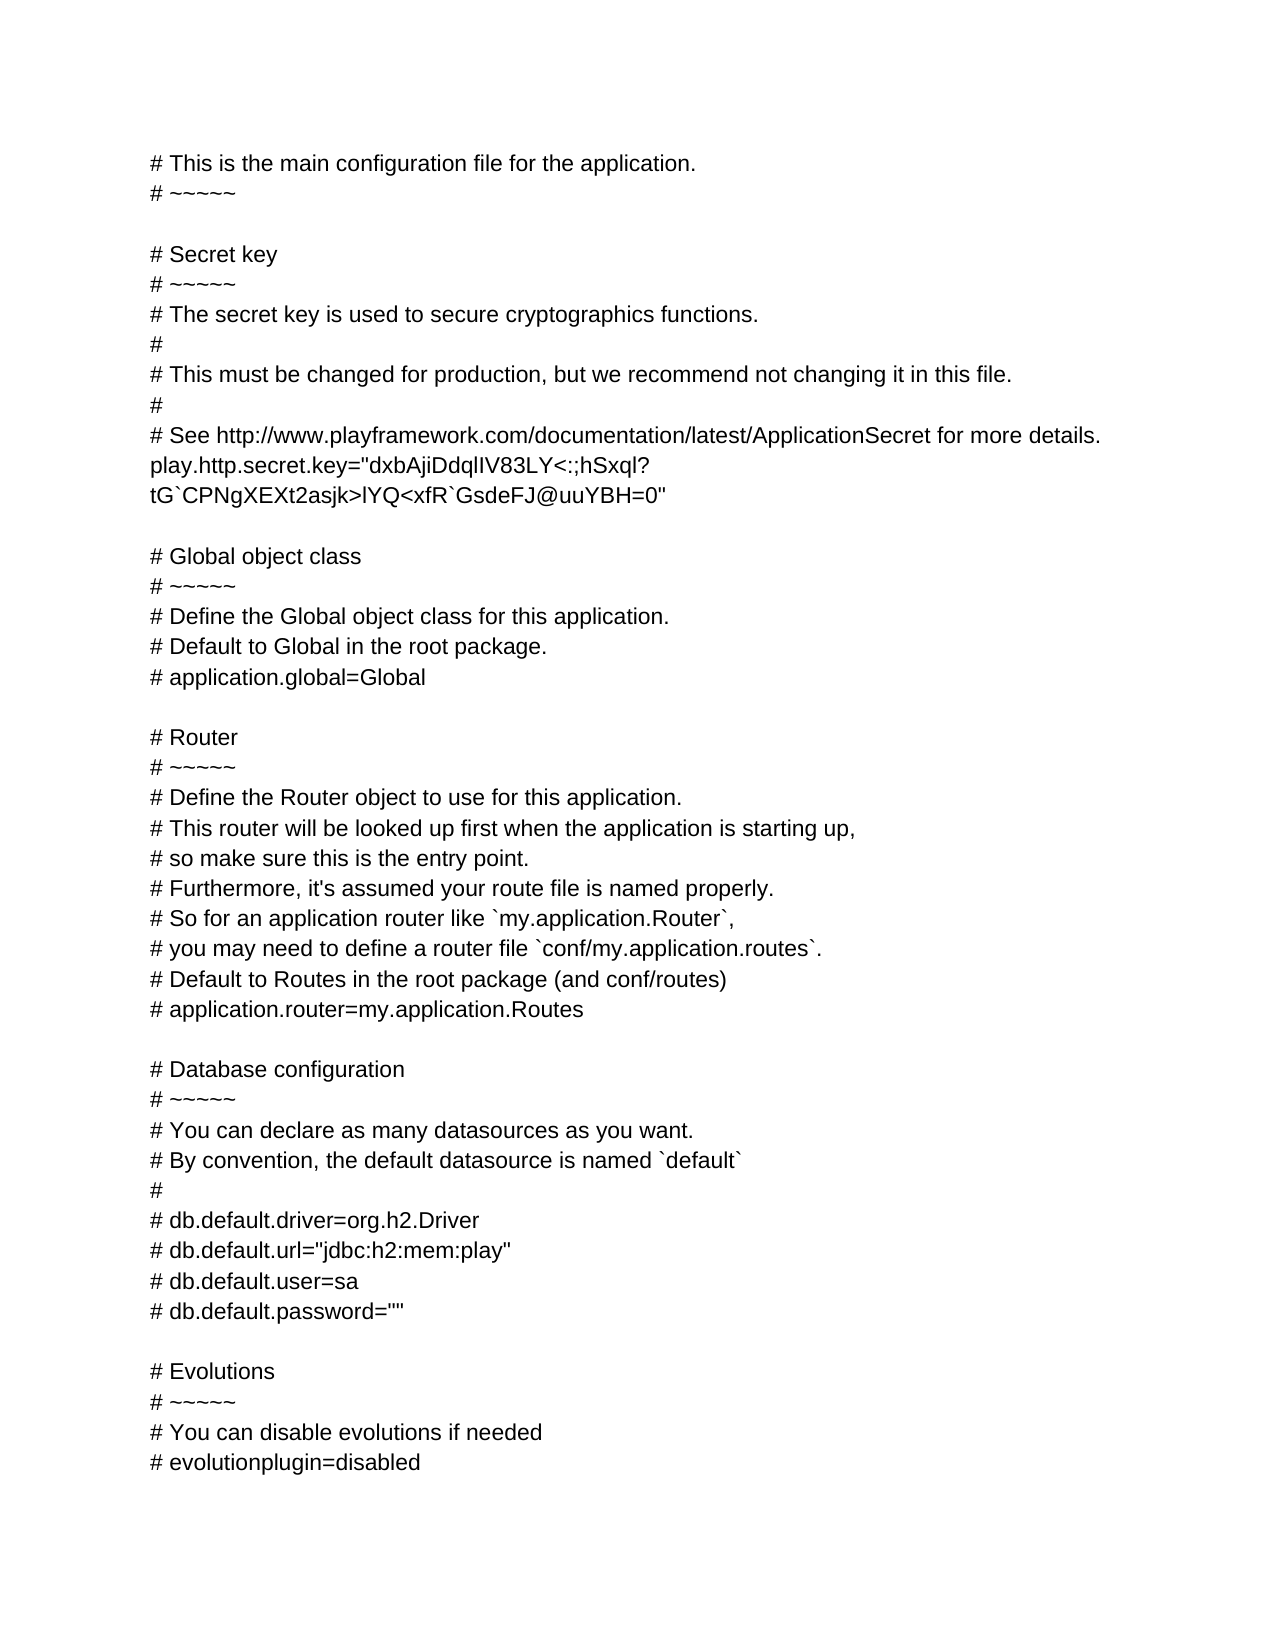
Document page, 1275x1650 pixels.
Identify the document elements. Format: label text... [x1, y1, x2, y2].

text # db.default.url="jdbc:h2:mem:play" [150, 1237, 1125, 1264]
text # The secret key is used to secure cryptographics functions. [150, 301, 1125, 327]
text # Define the Router object to use for this application. [150, 784, 1125, 811]
text # You can disable evolutions if needed [150, 1419, 1125, 1445]
text # ~~~~~ [150, 271, 1125, 297]
text # This is the main configuration file for the application. [150, 150, 1125, 176]
text # db.default.driver=org.h2.Driver [150, 1207, 1125, 1234]
text # ~~~~~ [150, 1388, 1125, 1415]
text # Evolutions [150, 1358, 1125, 1385]
text # ~~~~~ [150, 1086, 1125, 1113]
text # Furthermore, it's assumed your route file is named properly. [150, 875, 1125, 901]
text # db.default.user=sa [150, 1268, 1125, 1294]
text # ~~~~~ [150, 180, 1125, 207]
text # application.router=my.application.Routes [150, 996, 1125, 1022]
text # Default to Global in the root package. [150, 633, 1125, 660]
text # [150, 1177, 1125, 1203]
text # application.global=Global [150, 663, 1125, 690]
text # Default to Routes in the root package (and conf/routes) [150, 966, 1125, 992]
text # ~~~~~ [150, 754, 1125, 781]
text # So for an application router like `my.application.Router`, [150, 905, 1125, 932]
text # You can declare as many datasources as you want. [150, 1117, 1125, 1143]
text # By convention, the default datasource is named `default` [150, 1147, 1125, 1173]
text # ~~~~~ [150, 573, 1125, 599]
text # [150, 392, 1125, 418]
text # Router [150, 724, 1125, 750]
text # so make sure this is the entry point. [150, 845, 1125, 871]
text # This must be changed for production, but we recommend not changing it in this file. [150, 361, 1125, 388]
text play.http.secret.key="dxbAjiDdqlIV83LY<:;hSxql?tG`CPNgXEXt2asjk>lYQ<xfR`GsdeFJ@uuYBH=0" [150, 452, 1125, 509]
text # See http://www.playframework.com/documentation/latest/ApplicationSecret for more details. [150, 422, 1125, 448]
text # Secret key [150, 241, 1125, 267]
text # db.default.password="" [150, 1298, 1125, 1324]
text # [150, 331, 1125, 358]
text # you may need to define a router file `conf/my.application.routes`. [150, 935, 1125, 962]
text # This router will be looked up first when the application is starting up, [150, 814, 1125, 841]
text # Global object class [150, 543, 1125, 569]
text # Define the Global object class for this application. [150, 603, 1125, 629]
text # evolutionplugin=disabled [150, 1449, 1125, 1475]
text # Database configuration [150, 1056, 1125, 1083]
